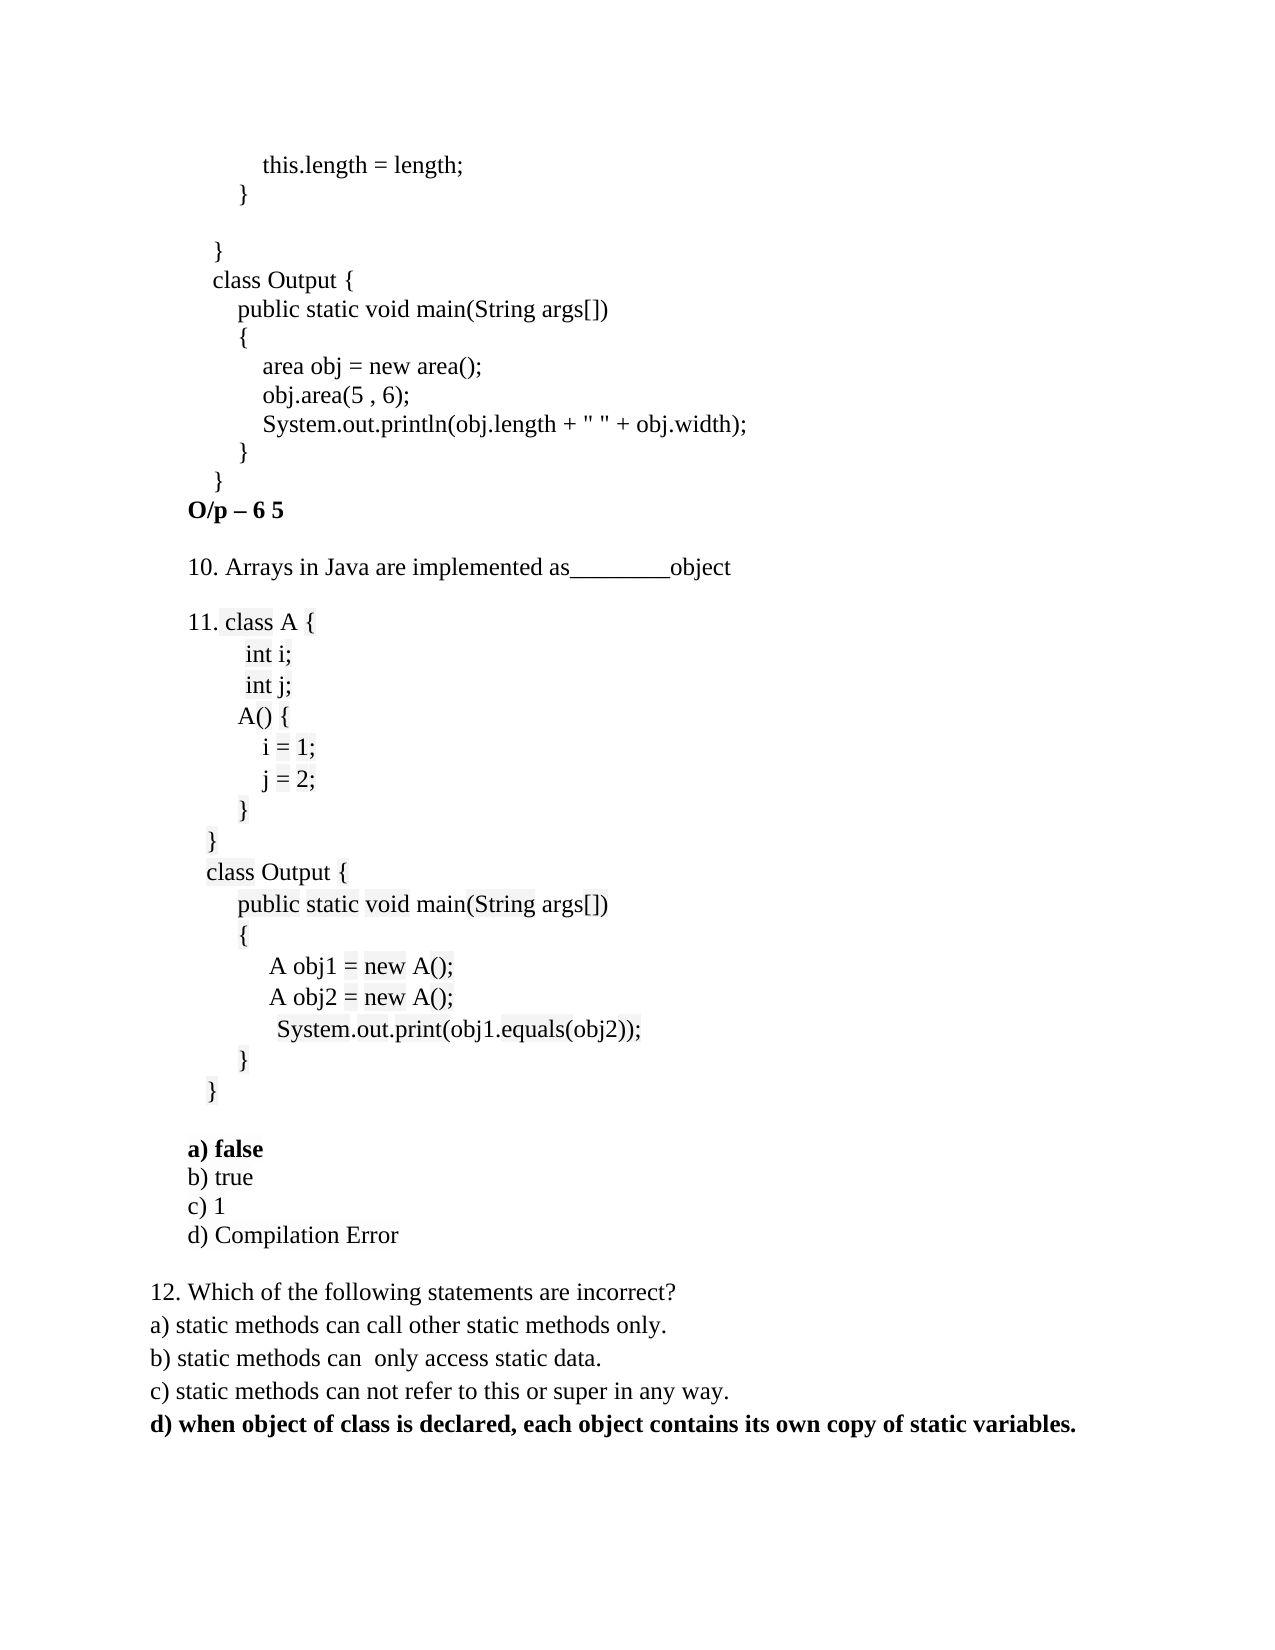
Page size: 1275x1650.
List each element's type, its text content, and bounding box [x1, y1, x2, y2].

text public static void main(String args[]) [187, 294, 1125, 322]
text { [187, 917, 1125, 949]
text obj.area(5 , 6); [187, 380, 1125, 409]
text class Output { [187, 265, 1125, 294]
text } [187, 824, 1125, 855]
text class Output { [187, 855, 1125, 886]
text area obj = new area(); [187, 351, 1125, 380]
text 12. Which of the following statements are incorrect? a) static methods can call other static methods only. b) static methods can only access static data. c) static methods can not refer to this or super in any way. d) when object of class is declared, each object contains its own copy of static variables. [150, 1277, 1125, 1471]
text j = 2; [187, 761, 1125, 792]
text System.out.println(obj.length + " " + obj.width); [187, 409, 1125, 437]
text } [187, 437, 1125, 466]
text int i; [187, 636, 1125, 667]
text int j; [187, 667, 1125, 699]
text this.length = length; [187, 150, 1125, 179]
text O/p – 6 5 [187, 495, 1125, 524]
text A() { [187, 699, 1125, 730]
text 10. Arrays in Java are implemented as________object [187, 552, 1125, 605]
text a) false b) true c) 1 d) Compilation Error [187, 1134, 1125, 1249]
text } [187, 1074, 1125, 1105]
text } [187, 179, 1125, 207]
text A obj1 = new A(); [187, 949, 1125, 980]
text } [187, 1042, 1125, 1074]
text A obj2 = new A(); [187, 980, 1125, 1011]
text { [187, 322, 1125, 351]
text System.out.print(obj1.equals(obj2)); [187, 1011, 1125, 1042]
text 11. class A { [187, 605, 1125, 636]
text } [187, 792, 1125, 824]
text } [187, 466, 1125, 495]
text public static void main(String args[]) [187, 886, 1125, 917]
text } [187, 236, 1125, 265]
text i = 1; [187, 730, 1125, 761]
